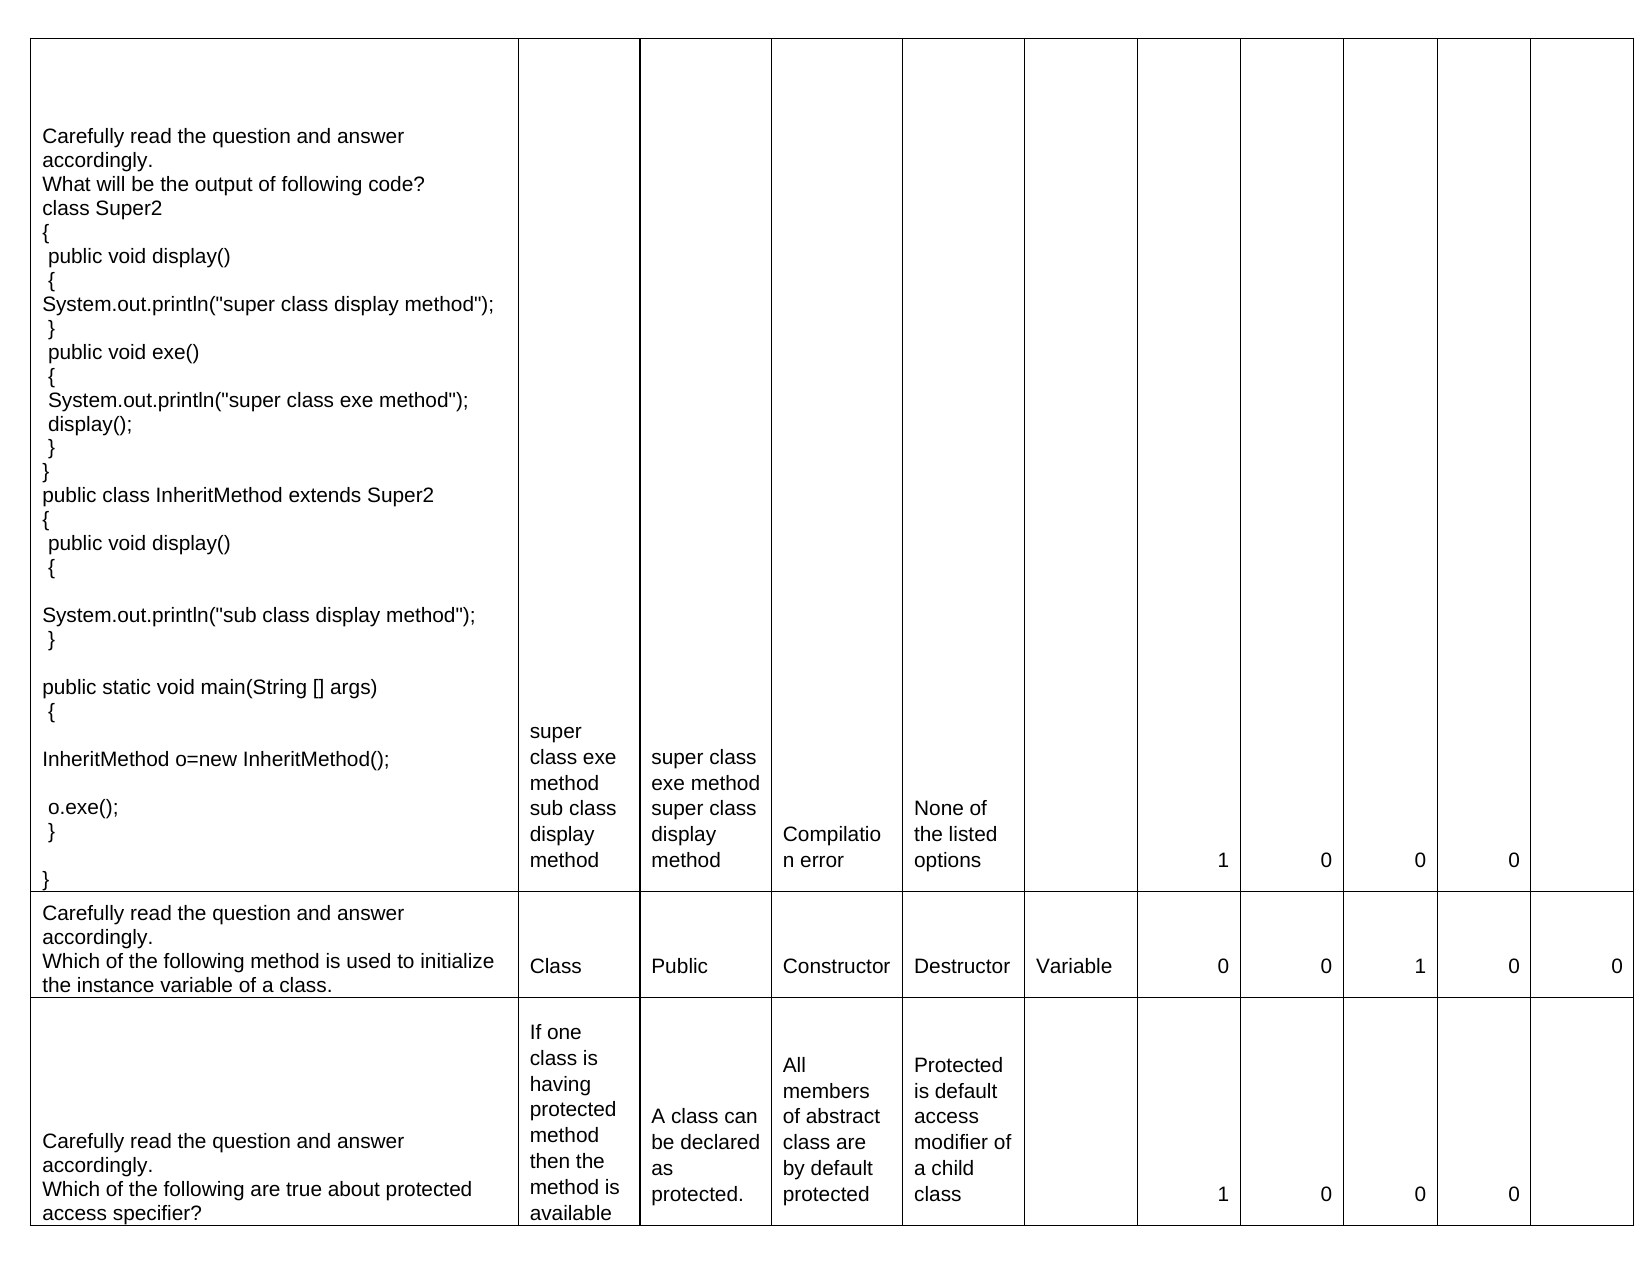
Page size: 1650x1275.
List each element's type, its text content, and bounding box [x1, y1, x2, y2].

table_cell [772, 998, 902, 1224]
table_cell super class exe method sub class display method [519, 39, 639, 891]
table_cell [1025, 39, 1137, 891]
table_cell Class [519, 892, 639, 997]
table_cell 0 [1241, 892, 1343, 997]
table_cell Compilation error [772, 39, 902, 891]
table_cell 1 [1138, 39, 1240, 891]
table_cell 0 [1344, 39, 1437, 891]
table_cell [519, 998, 639, 1224]
table_cell Constructor [772, 892, 902, 997]
table_cell 0 [1344, 998, 1437, 1224]
table_cell Destructor [903, 892, 1024, 997]
table_cell 1 [1344, 892, 1437, 997]
table_cell 1 [1138, 998, 1240, 1224]
table_cell Carefully read the question and answer accordingly. Which of the following method is used to initialize the instance variable of a class. [31, 892, 518, 997]
table_cell [1531, 39, 1633, 891]
table_cell 0 [1241, 998, 1343, 1224]
table_cell super class exe method super class display method [641, 39, 771, 891]
table_cell [1531, 998, 1633, 1224]
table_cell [903, 998, 1024, 1224]
table_cell Variable [1025, 892, 1137, 997]
table_cell 0 [1438, 39, 1530, 891]
table_cell 0 [1241, 39, 1343, 891]
table_cell 0 [1438, 892, 1530, 997]
table_cell Carefully read the question and answer accordingly. What will be the output of following code? class Super2 { public void display() { System.out.println("super class display method"); } public void exe() { System.out.println("super class exe method"); display(); } } public class InheritMethod extends Super2 { public void display() { System.out.println("sub class display method"); } public static void main(String [] args) { InheritMethod o=new InheritMethod(); o.exe(); } } [31, 39, 518, 891]
table_cell 0 [1438, 998, 1530, 1224]
table_cell None of the listed options [903, 39, 1024, 891]
table_cell 0 [1138, 892, 1240, 997]
table_cell [1025, 998, 1137, 1224]
table_cell 0 [1531, 892, 1633, 997]
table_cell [641, 998, 771, 1224]
table_cell Public [641, 892, 771, 997]
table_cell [31, 998, 518, 1224]
